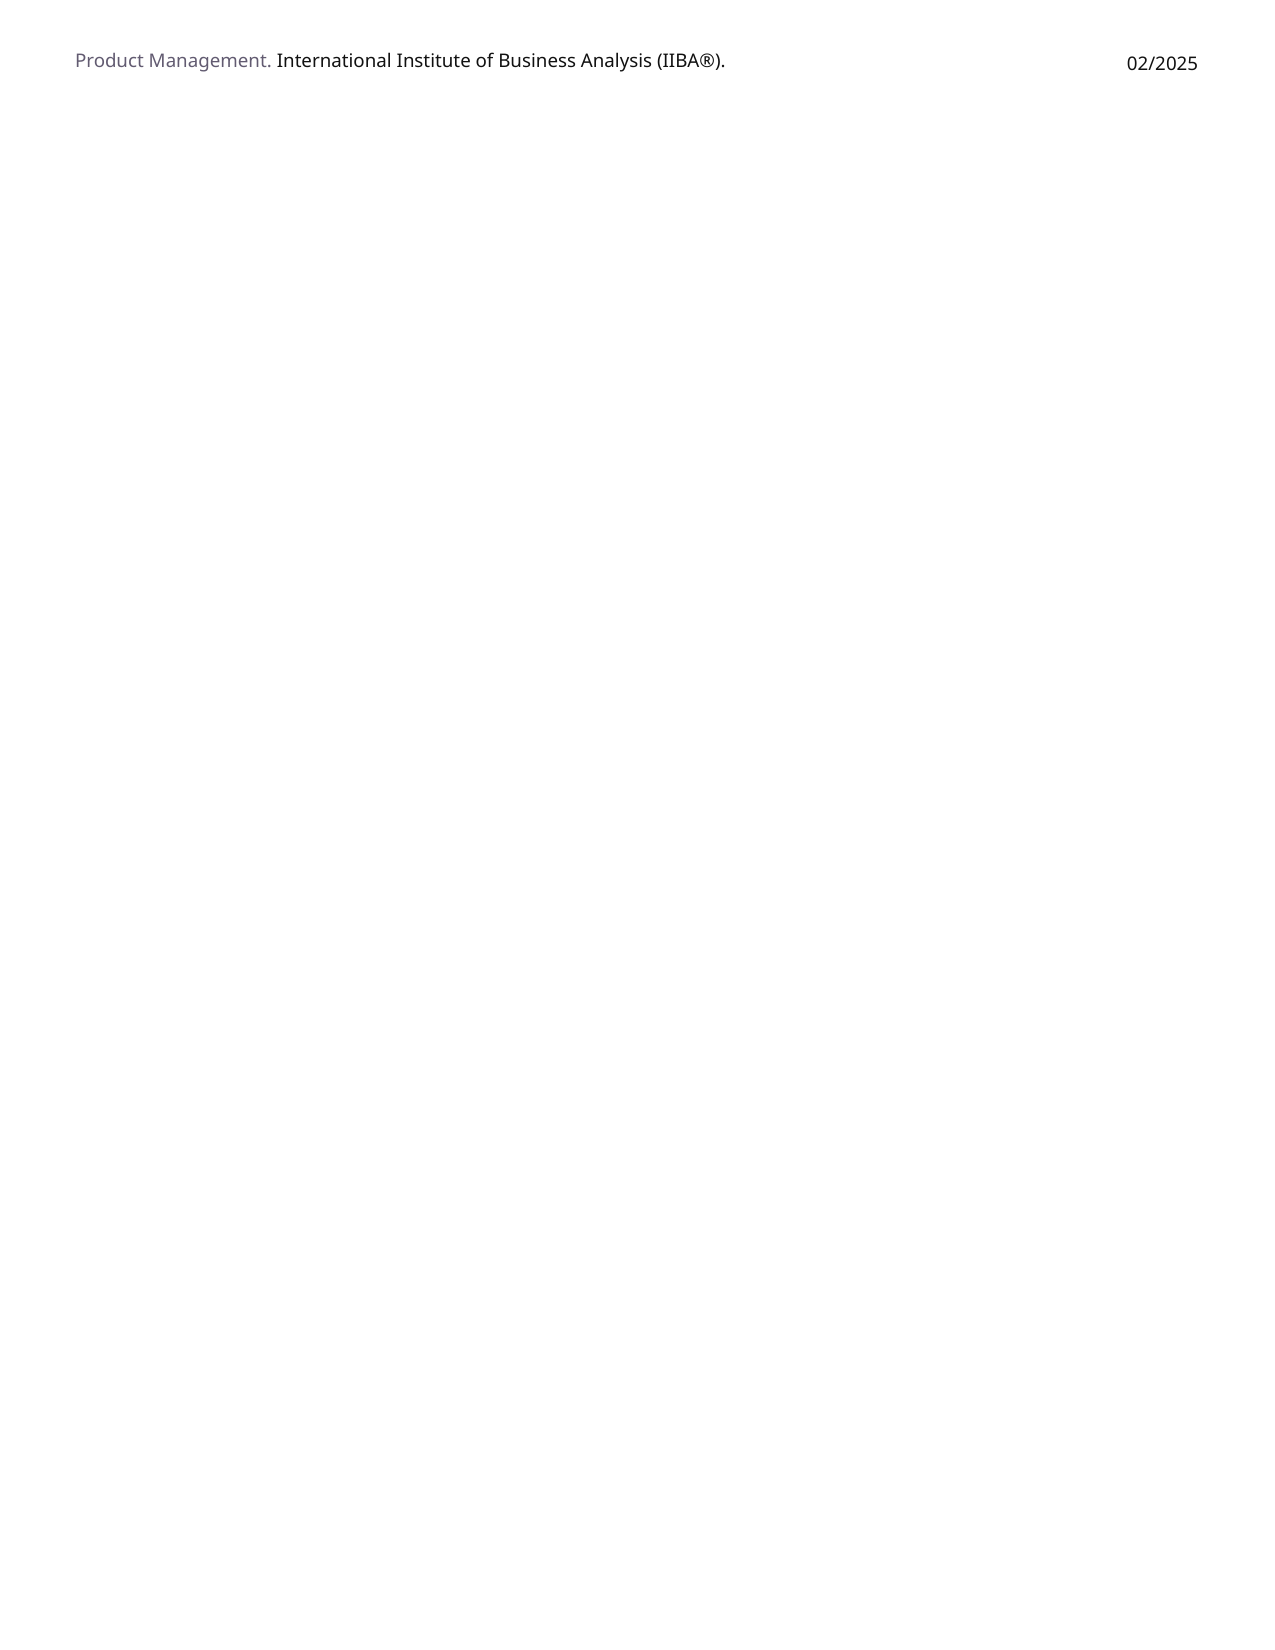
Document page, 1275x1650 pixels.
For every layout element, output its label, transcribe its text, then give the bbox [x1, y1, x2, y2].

table_header 02/2025 [873, 44, 1198, 76]
table_header Product Management. International Institute of Business Analysis (IIBA®). [75, 44, 873, 76]
